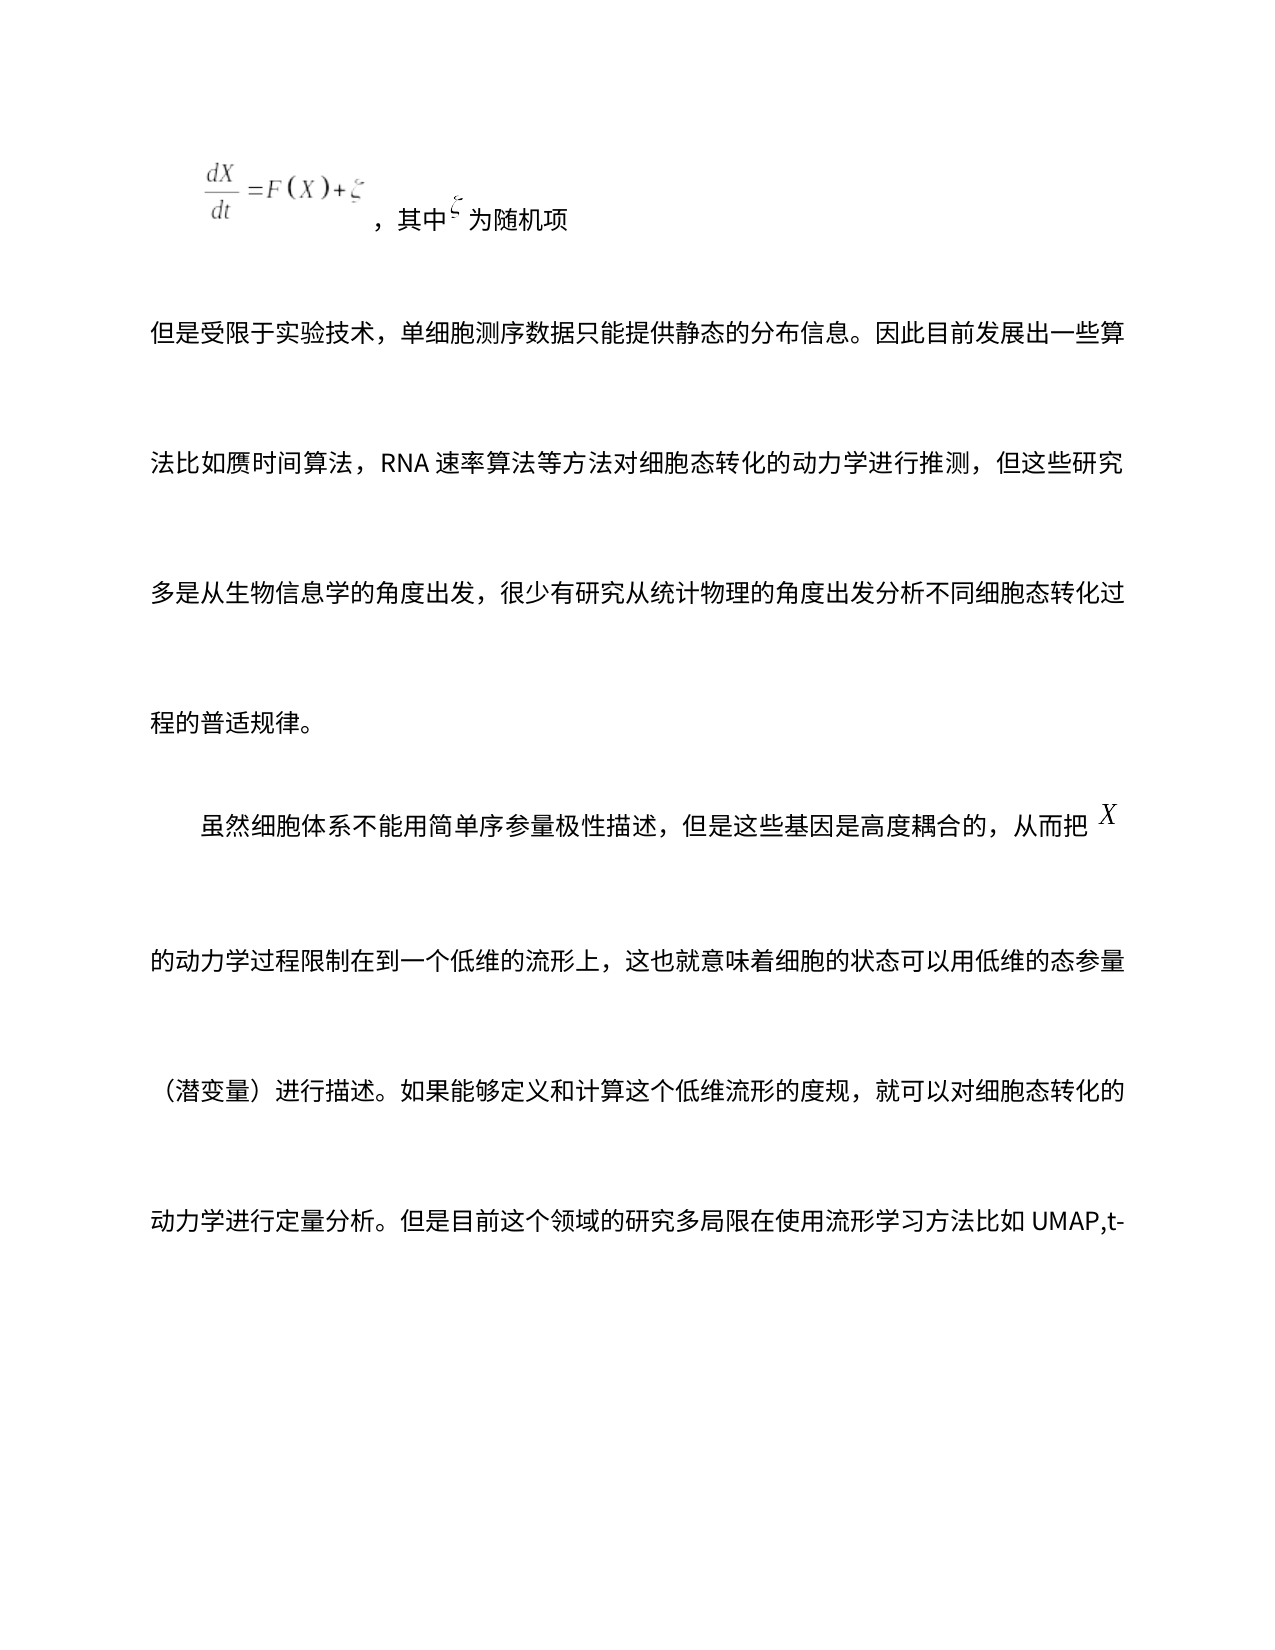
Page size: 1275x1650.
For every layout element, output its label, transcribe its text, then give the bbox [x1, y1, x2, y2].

text 但是受限于实验技术，单细胞测序数据只能提供静态的分布信息。因此目前发展出一些算法比如赝时间算法，RNA速率算法等方法对细胞态转化的动力学进行推测，但这些研究多是从生物信息学的角度出发，很少有研究从统计物理的角度出发分析不同细胞态转化过程的普适规律。 [150, 299, 1125, 754]
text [150, 797, 1125, 1252]
text ，其中为随机项 [150, 159, 1125, 256]
